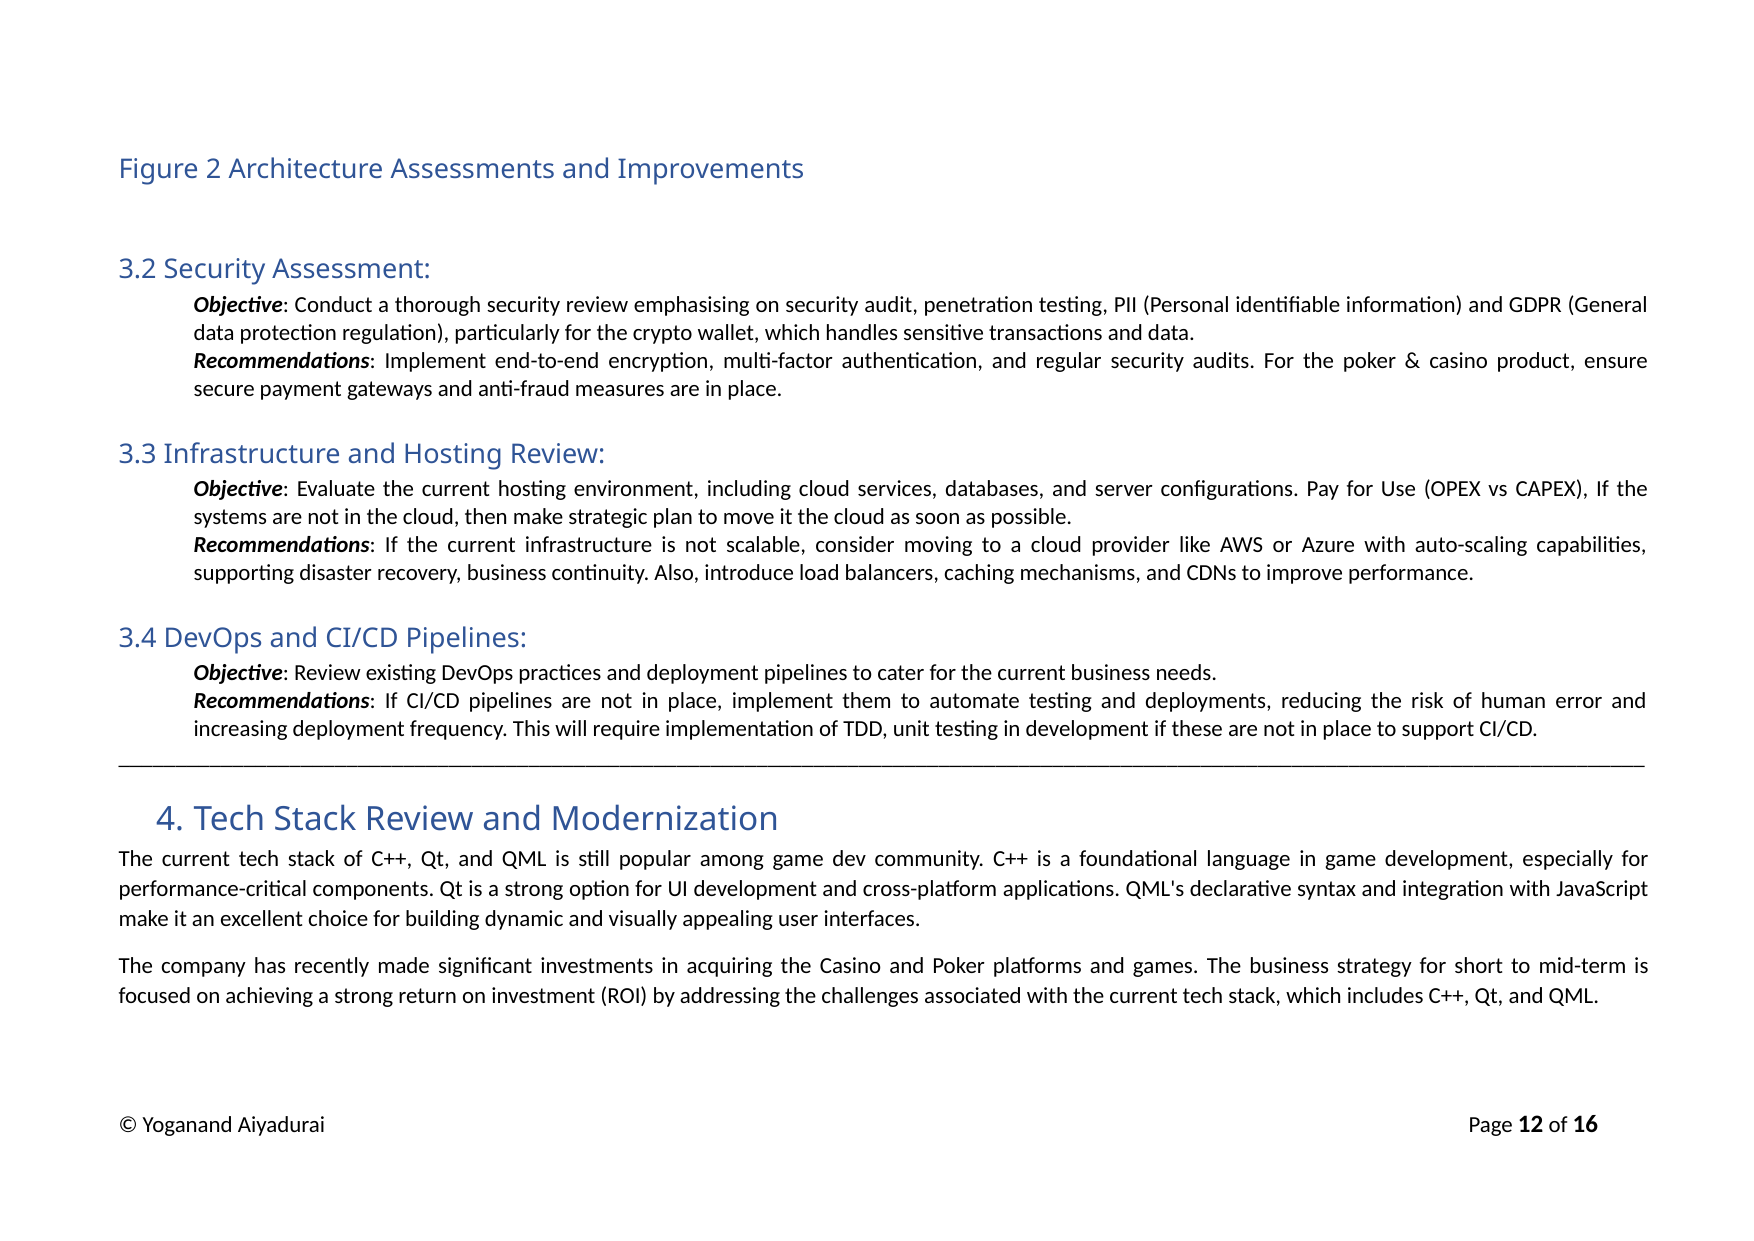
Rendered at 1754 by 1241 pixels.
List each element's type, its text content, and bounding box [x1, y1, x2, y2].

subtitle Figure 2 Architecture Assessments and Improvements [118, 150, 1651, 187]
text The current tech stack of C++, Qt, and QML is still popular among game dev community. C++ is a foundational language in game development, especially for performance-critical components. Qt is a strong option for UI development and cross-platform applications. QML's declarative syntax and integration with JavaScript make it an excellent choice for building dynamic and visually appealing user interfaces. [118, 844, 1651, 932]
text The company has recently made significant investments in acquiring the Casino and Poker platforms and games. The business strategy for short to mid-term is focused on achieving a strong return on investment (ROI) by addressing the challenges associated with the current tech stack, which includes C++, Qt, and QML. [118, 951, 1651, 1009]
list Recommendations: If CI/CD pipelines are not in place, implement them to automate testing and deployments, reducing the risk of human error and increasing deployment frequency. This will require implementation of TDD, unit testing in development if these are not in place to support CI/CD. [193, 686, 1651, 742]
list Recommendations: Implement end-to-end encryption, multi-factor authentication, and regular security audits. For the poker & casino product, ensure secure payment gateways and anti-fraud measures are in place. [193, 346, 1651, 402]
list Recommendations: If the current infrastructure is not scalable, consider moving to a cloud provider like AWS or Azure with auto-scaling capabilities, supporting disaster recovery, business continuity. Also, introduce load balancers, caching mechanisms, and CDNs to improve performance. [193, 530, 1651, 586]
list Objective: Conduct a thorough security review emphasising on security audit, penetration testing, PII (Personal identifiable information) and GDPR (General data protection regulation), particularly for the crypto wallet, which handles sensitive transactions and data. [193, 290, 1651, 346]
subtitle Tech Stack Review and Modernization [156, 795, 1651, 840]
subtitle 3.3 Infrastructure and Hosting Review: [118, 434, 1651, 471]
list Objective: Evaluate the current hosting environment, including cloud services, databases, and server configurations. Pay for Use (OPEX vs CAPEX), If the systems are not in the cloud, then make strategic plan to move it the cloud as soon as possible. [193, 474, 1651, 530]
subtitle 3.2 Security Assessment: [118, 250, 1651, 287]
list Objective: Review existing DevOps practices and deployment pipelines to cater for the current business needs. [193, 658, 1651, 686]
text ______________________________________________________________________________________________________________________________________ [118, 742, 1651, 770]
subtitle 3.4 DevOps and CI/CD Pipelines: [118, 618, 1651, 655]
